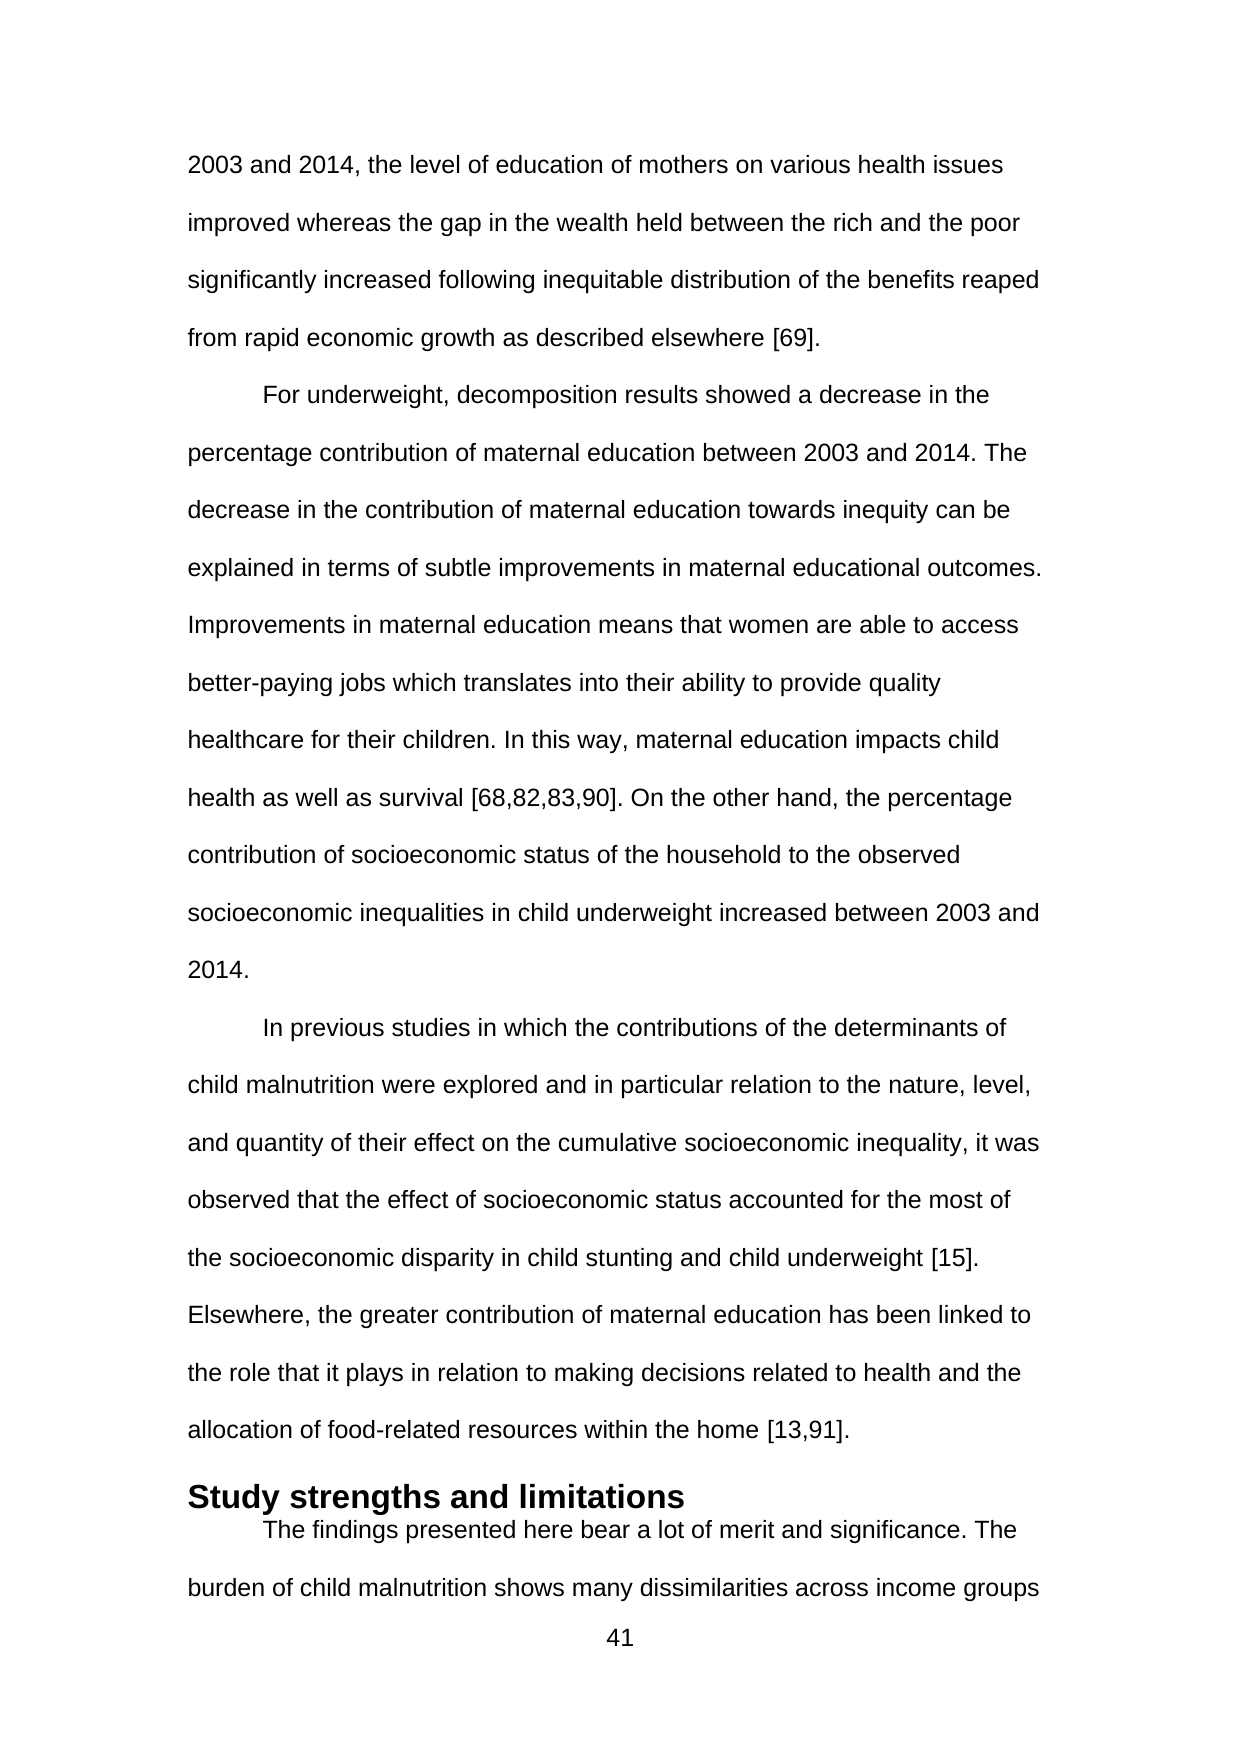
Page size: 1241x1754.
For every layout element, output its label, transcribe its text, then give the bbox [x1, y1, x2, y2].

subtitle Study strengths and limitations [187, 1477, 1053, 1515]
text In previous studies in which the contributions of the determinants of child malnutrition were explored and in particular relation to the nature, level, and quantity of their effect on the cumulative socioeconomic inequality, it was observed that the effect of socioeconomic status accounted for the most of the socioeconomic disparity in child stunting and child underweight [15]. Elsewhere, the greater contribution of maternal education has been linked to the role that it plays in relation to making decisions related to health and the allocation of food-related resources within the home [13,91]. [187, 1012, 1053, 1444]
text For underweight, decomposition results showed a decrease in the percentage contribution of maternal education between 2003 and 2014. The decrease in the contribution of maternal education towards inequity can be explained in terms of subtle improvements in maternal educational outcomes. Improvements in maternal education means that women are able to access better-paying jobs which translates into their ability to provide quality healthcare for their children. In this way, maternal education impacts child health as well as survival [68,82,83,90]. On the other hand, the percentage contribution of socioeconomic status of the household to the observed socioeconomic inequalities in child underweight increased between 2003 and 2014. [187, 380, 1053, 984]
